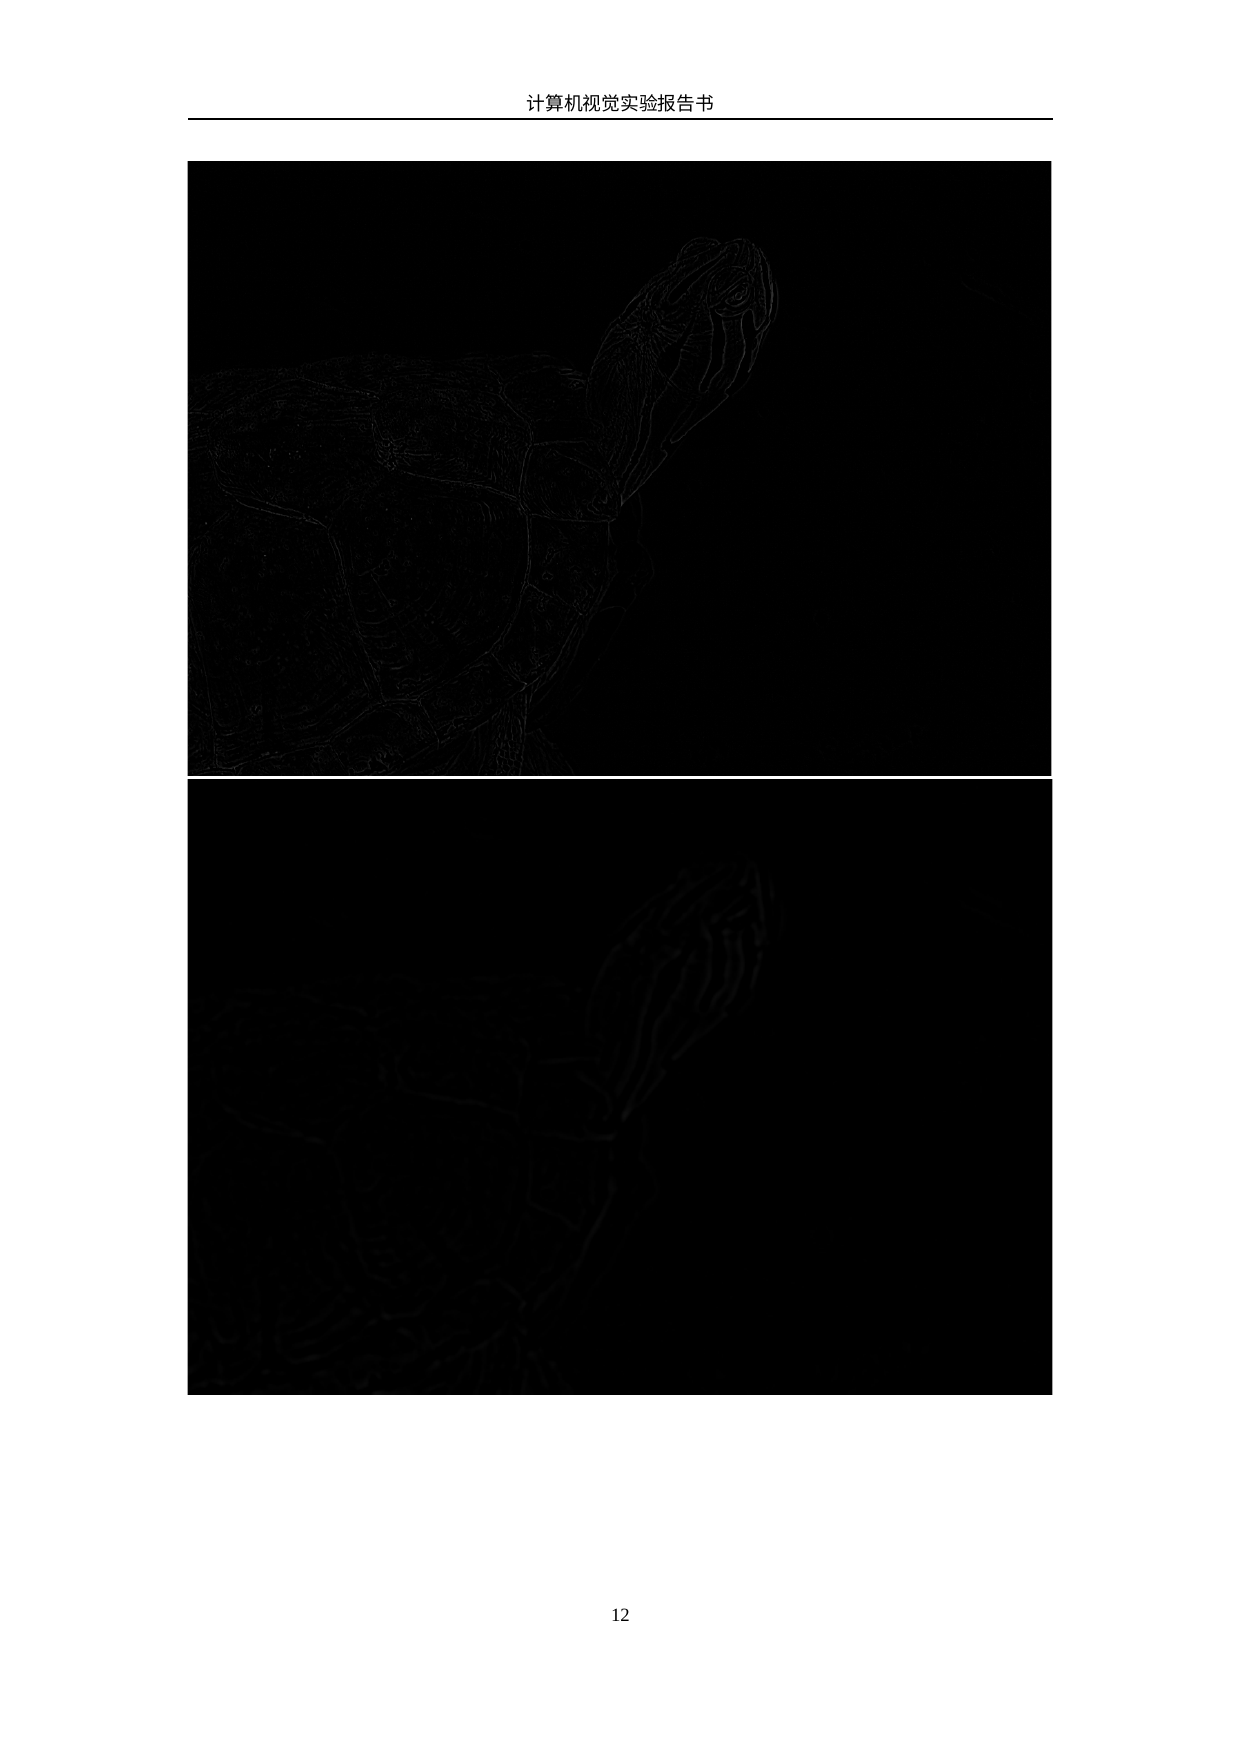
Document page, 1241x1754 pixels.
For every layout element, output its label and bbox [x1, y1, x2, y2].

picture [187, 161, 1052, 776]
picture [187, 779, 1053, 1395]
